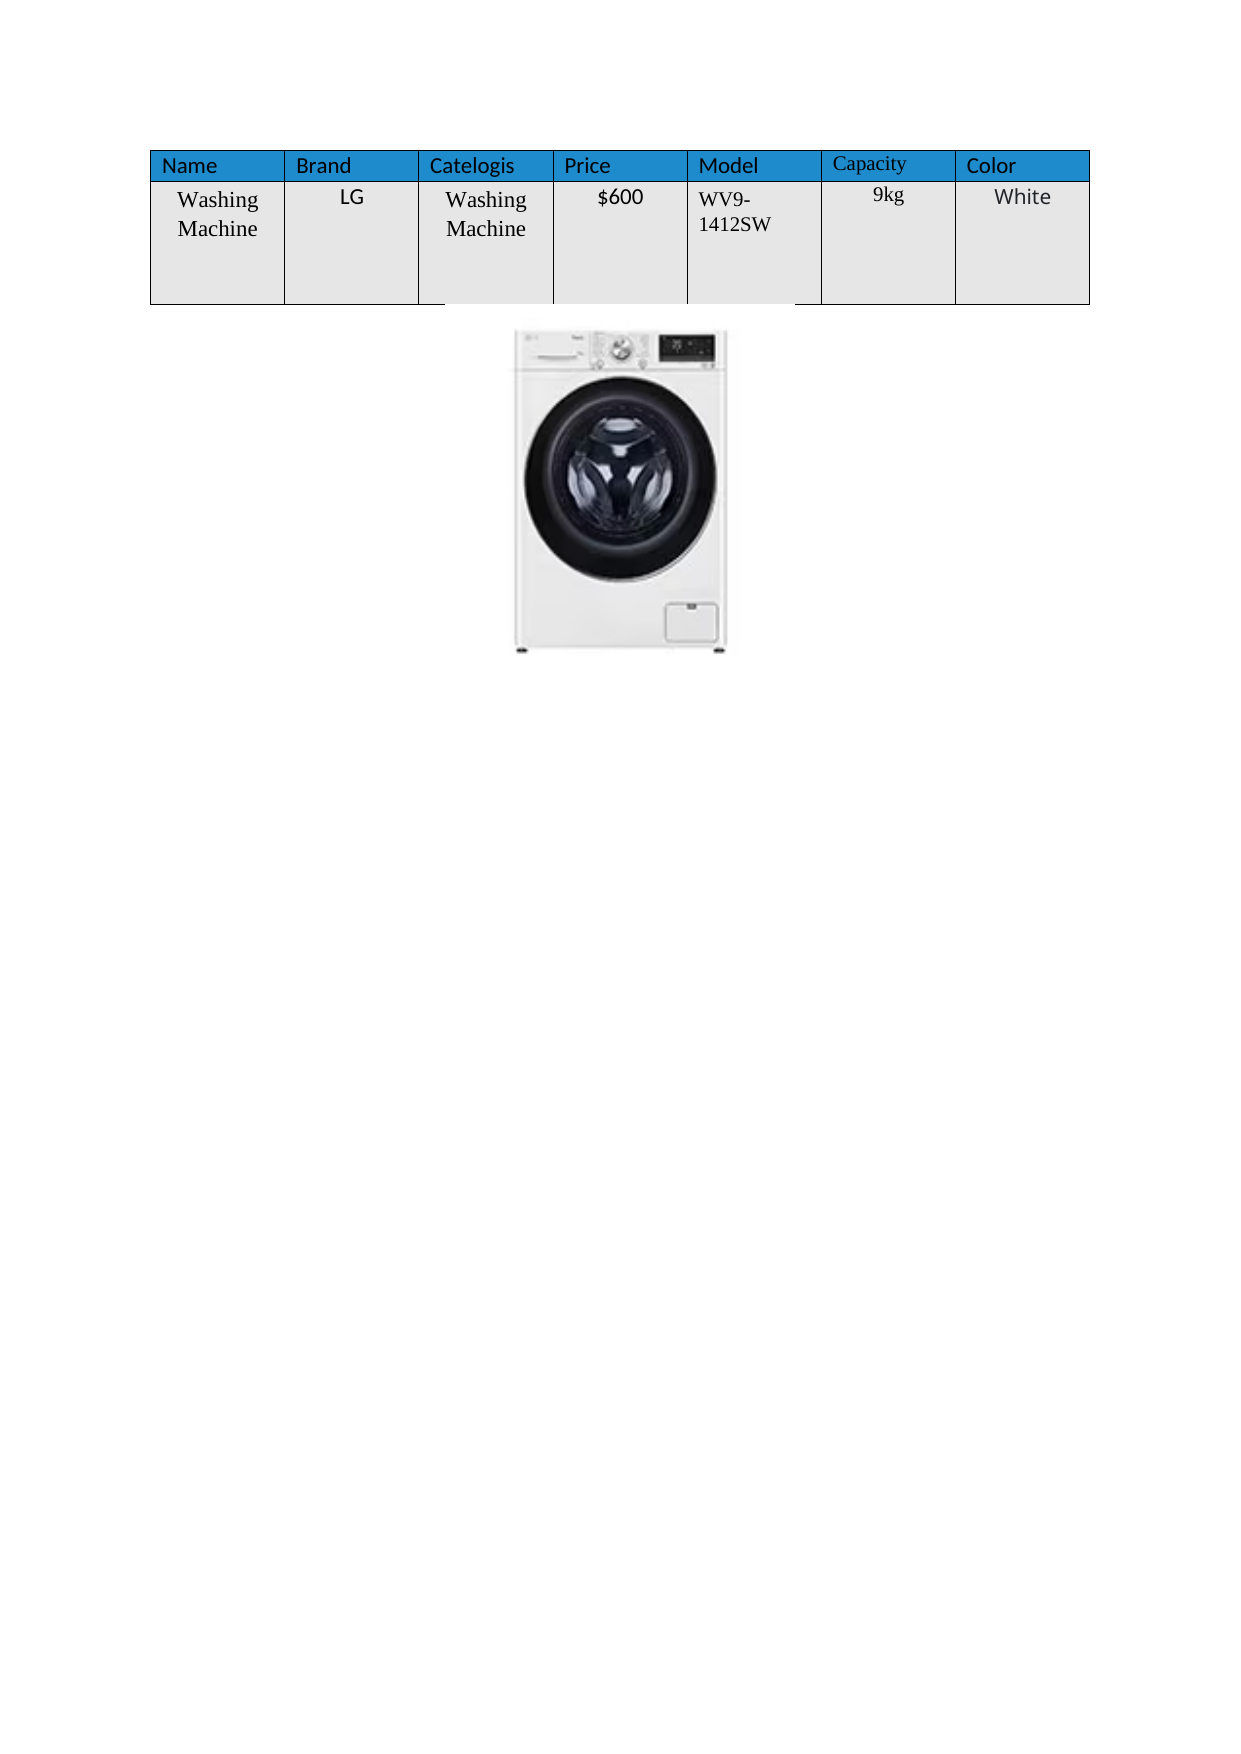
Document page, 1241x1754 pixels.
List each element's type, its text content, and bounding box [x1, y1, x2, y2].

table_header Color [956, 151, 1089, 181]
table_header Catelogis [419, 151, 553, 181]
table_header Capacity [822, 151, 955, 181]
table_cell WV9-1412SW [688, 182, 821, 304]
table_header Model [688, 151, 821, 181]
table_cell LG [285, 182, 418, 304]
table_cell Washing Machine [419, 182, 553, 304]
table_cell Washing Machine [151, 182, 284, 304]
table_cell White [956, 182, 1089, 304]
table_cell $600 [554, 182, 687, 304]
table_cell 9kg [822, 182, 955, 304]
table_header Price [554, 151, 687, 181]
table_header Name [151, 151, 284, 181]
table_header Brand [285, 151, 418, 181]
